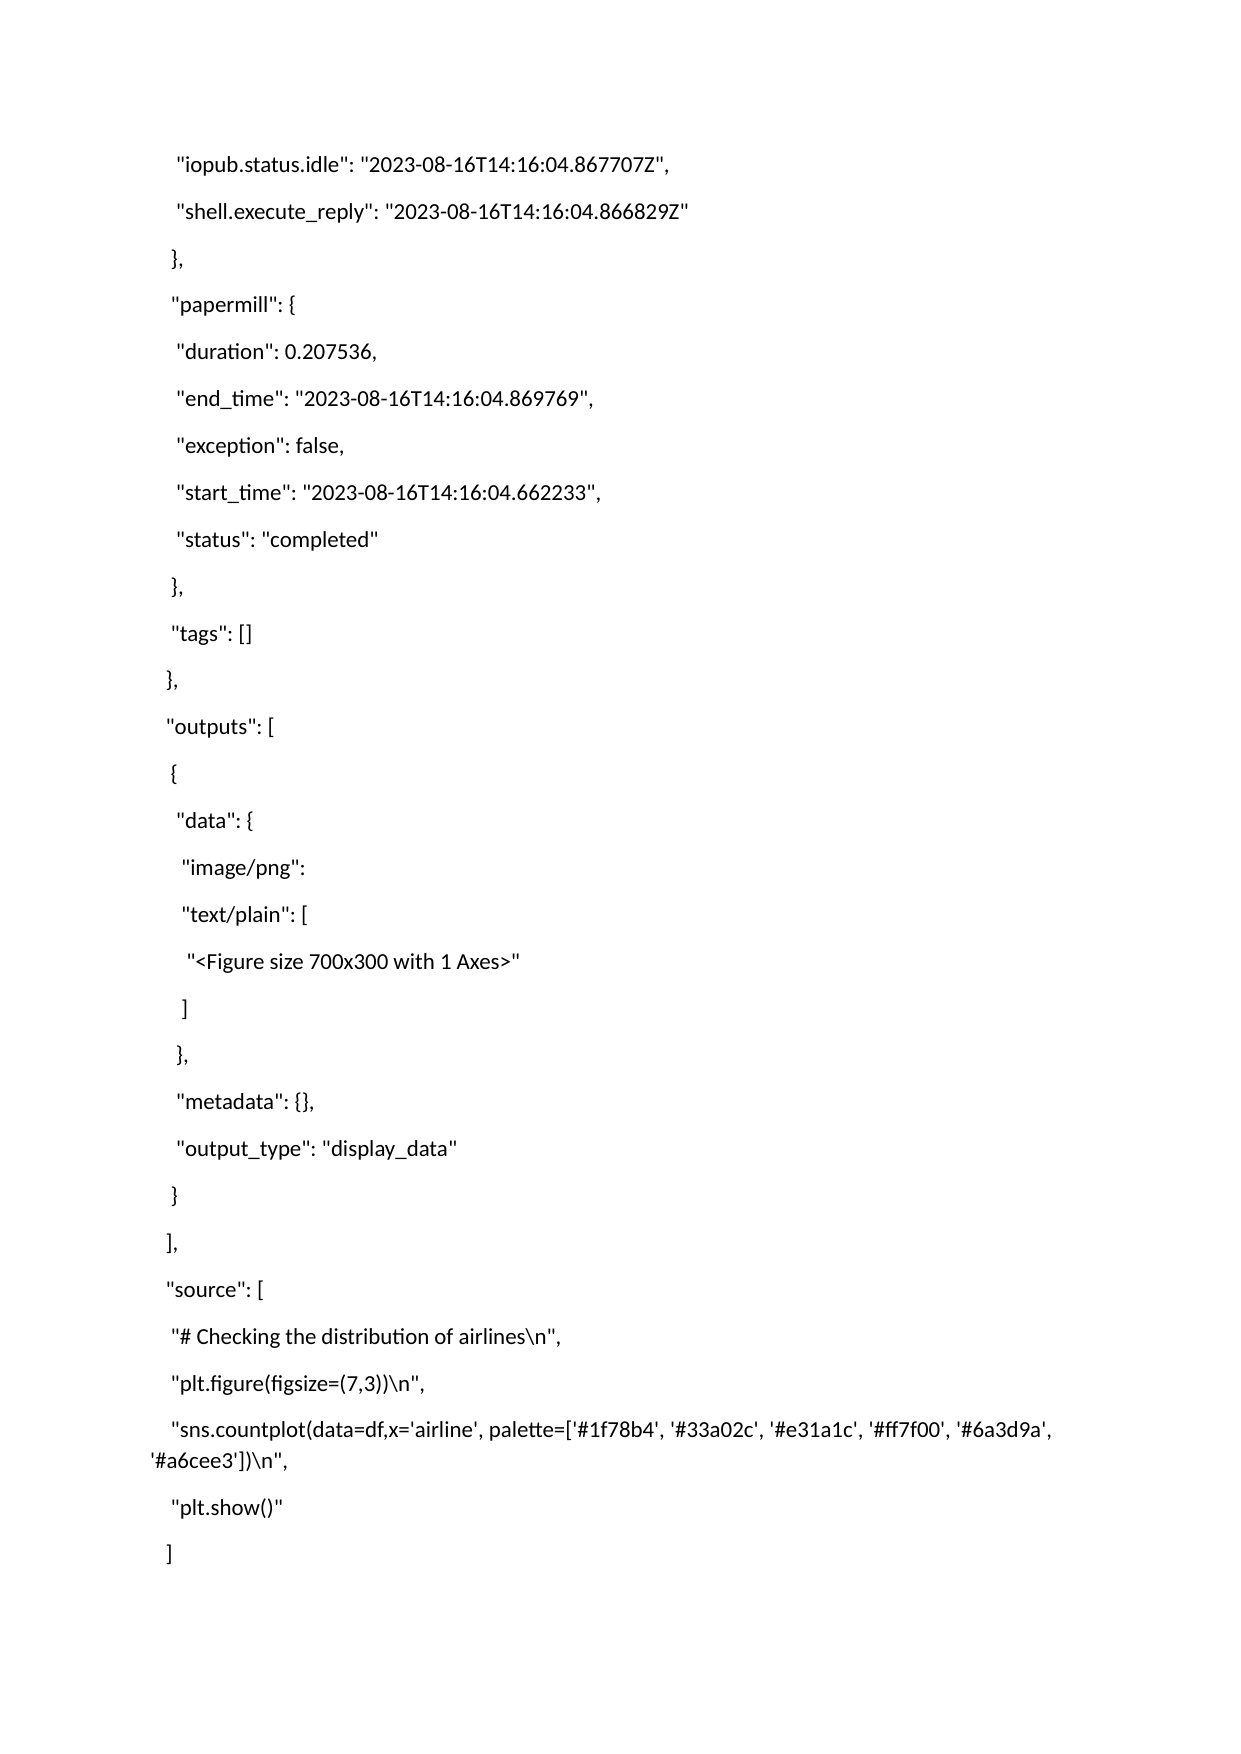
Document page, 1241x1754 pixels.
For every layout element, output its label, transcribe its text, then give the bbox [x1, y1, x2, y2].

text } [150, 1181, 1090, 1209]
text "status": "completed" [150, 525, 1090, 553]
text "output_type": "display_data" [150, 1134, 1090, 1162]
text { [150, 759, 1090, 787]
text "# Checking the distribution of airlines\n", [150, 1322, 1090, 1350]
text "plt.figure(figsize=(7,3))\n", [150, 1369, 1090, 1397]
text ] [150, 1539, 1090, 1568]
text "plt.show()" [150, 1493, 1090, 1521]
text "metadata": {}, [150, 1087, 1090, 1116]
text "end_time": "2023-08-16T14:16:04.869769", [150, 384, 1090, 412]
text "start_time": "2023-08-16T14:16:04.662233", [150, 478, 1090, 506]
text }, [150, 244, 1090, 272]
text "duration": 0.207536, [150, 337, 1090, 366]
text "tags": [] [150, 619, 1090, 647]
text }, [150, 1041, 1090, 1069]
text "<Figure size 700x300 with 1 Axes>" [150, 947, 1090, 975]
text "text/plain": [ [150, 900, 1090, 928]
text "exception": false, [150, 431, 1090, 459]
text "outputs": [ [150, 712, 1090, 741]
text "shell.execute_reply": "2023-08-16T14:16:04.866829Z" [150, 197, 1090, 225]
text "papermill": { [150, 291, 1090, 319]
text "sns.countplot(data=df,x='airline', palette=['#1f78b4', '#33a02c', '#e31a1c', '#ff7f00', '#6a3d9a', '#a6cee3'])\n", [150, 1416, 1090, 1474]
text }, [150, 572, 1090, 600]
text "source": [ [150, 1275, 1090, 1303]
text "iopub.status.idle": "2023-08-16T14:16:04.867707Z", [150, 150, 1090, 178]
text ] [150, 994, 1090, 1022]
text }, [150, 666, 1090, 694]
text "data": { [150, 806, 1090, 834]
text "image/png": [150, 853, 1090, 881]
text ], [150, 1228, 1090, 1256]
